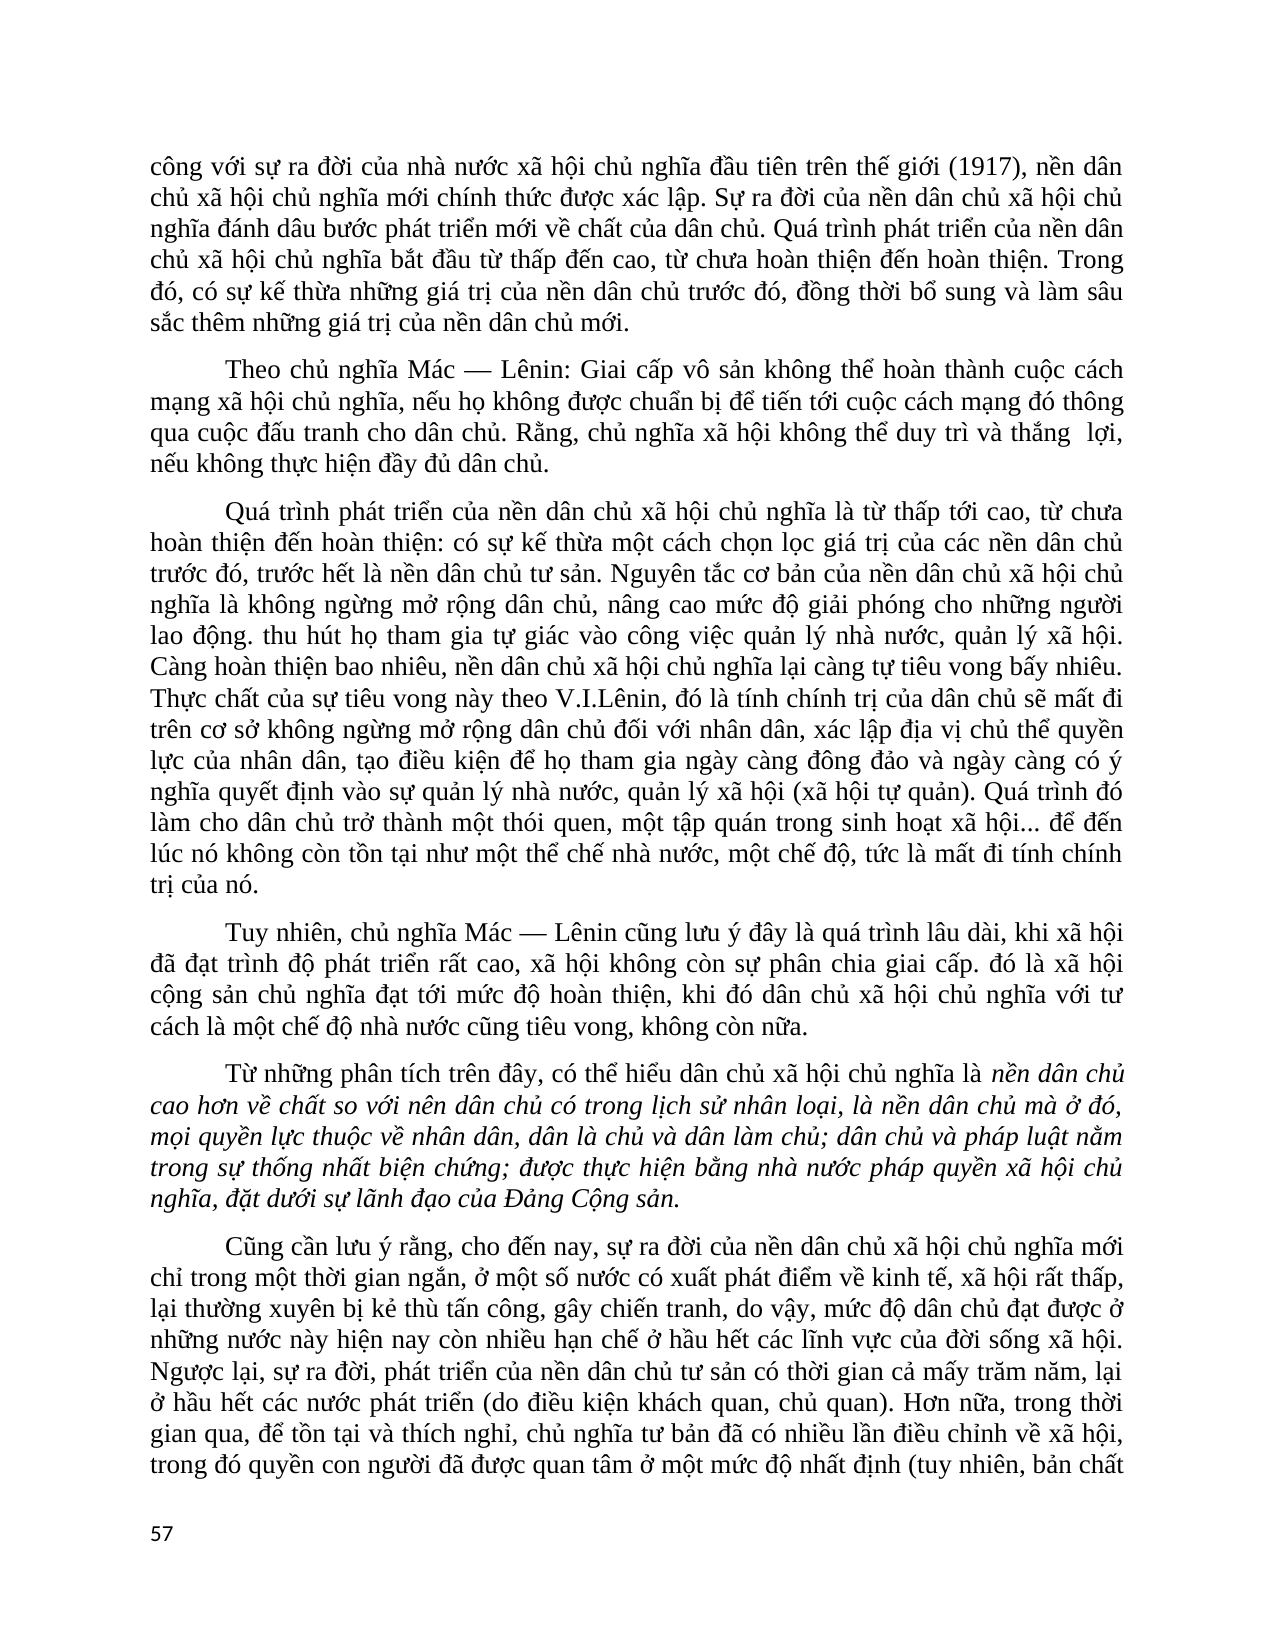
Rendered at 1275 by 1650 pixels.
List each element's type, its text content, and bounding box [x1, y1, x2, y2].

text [150, 150, 1125, 337]
text Tuy nhiên, chủ nghĩa Mác — Lênin cũng lưu ý đây là quá trình lâu dài, khi xã hội đã đạt trình độ phát triển rất cao, xã hội không còn sự phân chia giai cấp. đó là xã hội cộng sản chủ nghĩa đạt tới mức độ hoàn thiện, khi đó dân chủ xã hội chủ nghĩa với tư cách là một chế độ nhà nước cũng tiêu vong, không còn nữa. [150, 916, 1125, 1041]
text Theo chủ nghĩa Mác — Lênin: Giai cấp vô sản không thể hoàn thành cuộc cách mạng xã hội chủ nghĩa, nếu họ không được chuẩn bị để tiến tới cuộc cách mạng đó thông qua cuộc đấu tranh cho dân chủ. Rằng, chủ nghĩa xã hội không thể duy trì và thắng lợi, nếu không thực hiện đầy đủ dân chủ. [150, 353, 1125, 478]
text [150, 1230, 1125, 1479]
text Quá trình phát triển của nền dân chủ xã hội chủ nghĩa là từ thấp tới cao, từ chưa hoàn thiện đến hoàn thiện: có sự kế thừa một cách chọn lọc giá trị của các nền dân chủ trước đó, trước hết là nền dân chủ tư sản. Nguyên tắc cơ bản của nền dân chủ xã hội chủ nghĩa là không ngừng mở rộng dân chủ, nâng cao mức độ giải phóng cho những người lao động. thu hút họ tham gia tự giác vào công việc quản lý nhà nước, quản lý xã hội. Càng hoàn thiện bao nhiêu, nền dân chủ xã hội chủ nghĩa lại càng tự tiêu vong bấy nhiêu. Thực chất của sự tiêu vong này theo V.I.Lênin, đó là tính chính trị của dân chủ sẽ mất đi trên cơ sở không ngừng mở rộng dân chủ đối với nhân dân, xác lập địa vị chủ thể quyền lực của nhân dân, tạo điều kiện để họ tham gia ngày càng đông đảo và ngày càng có ý nghĩa quyết định vào sự quản lý nhà nước, quản lý xã hội (xã hội tự quản). Quá trình đó làm cho dân chủ trở thành một thói quen, một tập quán trong sinh hoạt xã hội... để đến lúc nó không còn tồn tại như một thể chế nhà nước, một chế độ, tức là mất đi tính chính trị của nó. [150, 495, 1125, 900]
text Từ những phân tích trên đây, có thể hiểu dân chủ xã hội chủ nghĩa là nền dân chủ cao hơn về chất so với nên dân chủ có trong lịch sử nhân loại, là nền dân chủ mà ở đó, mọi quyền lực thuộc về nhân dân, dân là chủ và dân làm chủ; dân chủ và pháp luật nằm trong sự thống nhất biện chứng; được thực hiện bằng nhà nước pháp quyền xã hội chủ nghĩa, đặt dưới sự lãnh đạo của Đảng Cộng sản. [150, 1058, 1125, 1213]
